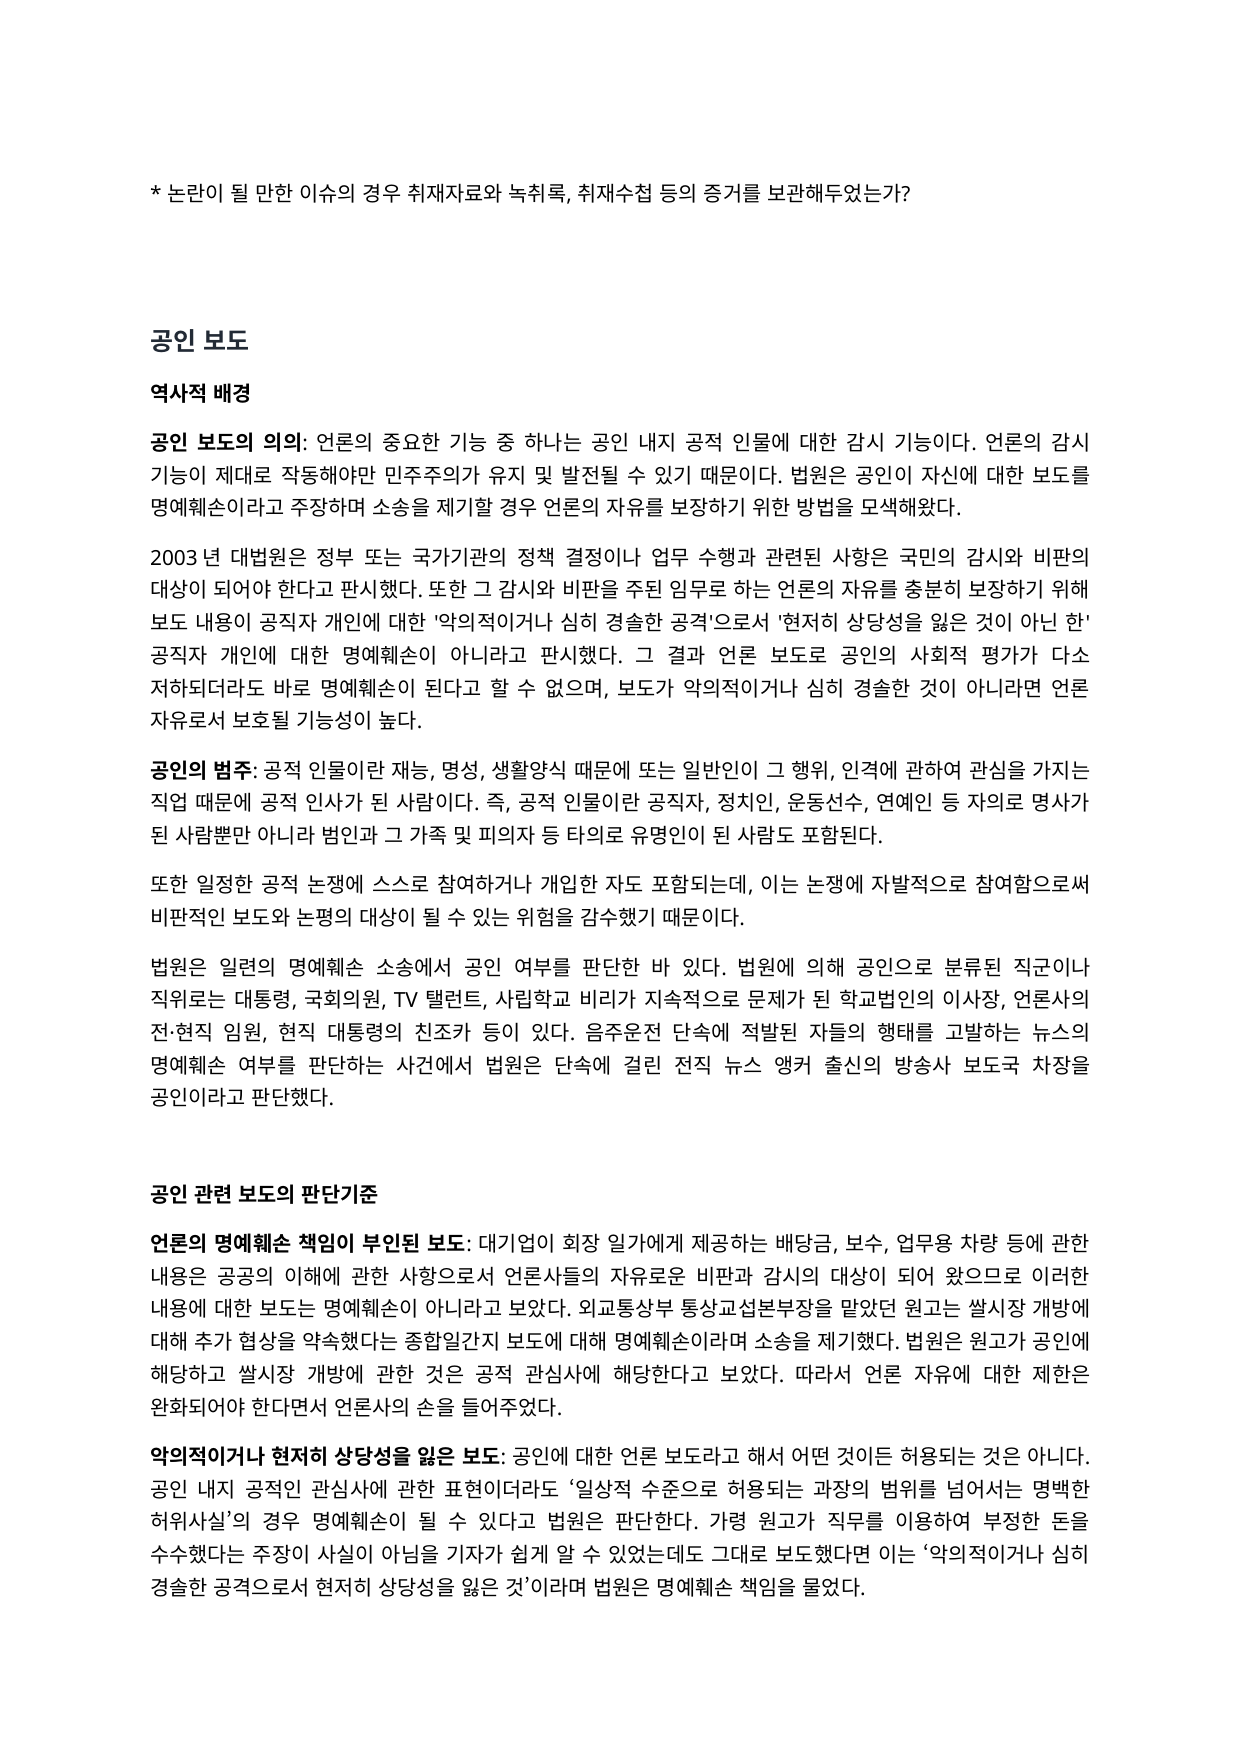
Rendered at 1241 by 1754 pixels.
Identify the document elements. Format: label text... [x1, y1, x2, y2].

text 2003년 대법원은 정부 또는 국가기관의 정책 결정이나 업무 수행과 관련된 사항은 국민의 감시와 비판의 대상이 되어야 한다고 판시했다. 또한 그 감시와 비판을 주된 임무로 하는 언론의 자유를 충분히 보장하기 위해 보도 내용이 공직자 개인에 대한 '악의적이거나 심히 경솔한 공격'으로서 '현저히 상당성을 잃은 것이 아닌 한' 공직자 개인에 대한 명예훼손이 아니라고 판시했다. 그 결과 언론 보도로 공인의 사회적 평가가 다소 저하되더라도 바로 명예훼손이 된다고 할 수 없으며, 보도가 악의적이거나 심히 경솔한 것이 아니라면 언론 자유로서 보호될 기능성이 높다. [150, 541, 1090, 735]
text 공인 보도 [150, 321, 1090, 357]
text * 논란이 될 만한 이슈의 경우 취재자료와 녹취록, 취재수첩 등의 증거를 보관해두었는가? [150, 177, 1090, 207]
text 또한 일정한 공적 논쟁에 스스로 참여하거나 개입한 자도 포함되는데, 이는 논쟁에 자발적으로 참여함으로써 비판적인 보도와 논평의 대상이 될 수 있는 위험을 감수했기 때문이다. [150, 869, 1090, 932]
text 공인 보도의 의의: 언론의 중요한 기능 중 하나는 공인 내지 공적 인물에 대한 감시 기능이다. 언론의 감시 기능이 제대로 작동해야만 민주주의가 유지 및 발전될 수 있기 때문이다. 법원은 공인이 자신에 대한 보도를 명예훼손이라고 주장하며 소송을 제기할 경우 언론의 자유를 보장하기 위한 방법을 모색해왔다. [150, 426, 1090, 522]
text 악의적이거나 현저히 상당성을 잃은 보도: 공인에 대한 언론 보도라고 해서 어떤 것이든 허용되는 것은 아니다. 공인 내지 공적인 관심사에 관한 표현이더라도 ‘일상적 수준으로 허용되는 과장의 범위를 넘어서는 명백한 허위사실’의 경우 명예훼손이 될 수 있다고 법원은 판단한다. 가령 원고가 직무를 이용하여 부정한 돈을 수수했다는 주장이 사실이 아님을 기자가 쉽게 알 수 있었는데도 그대로 보도했다면 이는 ‘악의적이거나 심히 경솔한 공격으로서 현저히 상당성을 잃은 것’이라며 법원은 명예훼손 책임을 물었다. [150, 1440, 1090, 1601]
text 법원은 일련의 명예훼손 소송에서 공인 여부를 판단한 바 있다. 법원에 의해 공인으로 분류된 직군이나 직위로는 대통령, 국회의원, TV 탤런트, 사립학교 비리가 지속적으로 문제가 된 학교법인의 이사장, 언론사의 전·현직 임원, 현직 대통령의 친조카 등이 있다. 음주운전 단속에 적발된 자들의 행태를 고발하는 뉴스의 명예훼손 여부를 판단하는 사건에서 법원은 단속에 걸린 전직 뉴스 앵커 출신의 방송사 보도국 차장을 공인이라고 판단했다. [150, 951, 1090, 1112]
text 공인 관련 보도의 판단기준 [150, 1178, 1090, 1208]
text 역사적 배경 [150, 377, 1090, 407]
text 언론의 명예훼손 책임이 부인된 보도: 대기업이 회장 일가에게 제공하는 배당금, 보수, 업무용 차량 등에 관한 내용은 공공의 이해에 관한 사항으로서 언론사들의 자유로운 비판과 감시의 대상이 되어 왔으므로 이러한 내용에 대한 보도는 명예훼손이 아니라고 보았다. 외교통상부 통상교섭본부장을 맡았던 원고는 쌀시장 개방에 대해 추가 협상을 약속했다는 종합일간지 보도에 대해 명예훼손이라며 소송을 제기했다. 법원은 원고가 공인에 해당하고 쌀시장 개방에 관한 것은 공적 관심사에 해당한다고 보았다. 따라서 언론 자유에 대한 제한은 완화되어야 한다면서 언론사의 손을 들어주었다. [150, 1227, 1090, 1421]
text 공인의 범주: 공적 인물이란 재능, 명성, 생활양식 때문에 또는 일반인이 그 행위, 인격에 관하여 관심을 가지는 직업 때문에 공적 인사가 된 사람이다. 즉, 공적 인물이란 공직자, 정치인, 운동선수, 연예인 등 자의로 명사가 된 사람뿐만 아니라 범인과 그 가족 및 피의자 등 타의로 유명인이 된 사람도 포함된다. [150, 754, 1090, 849]
